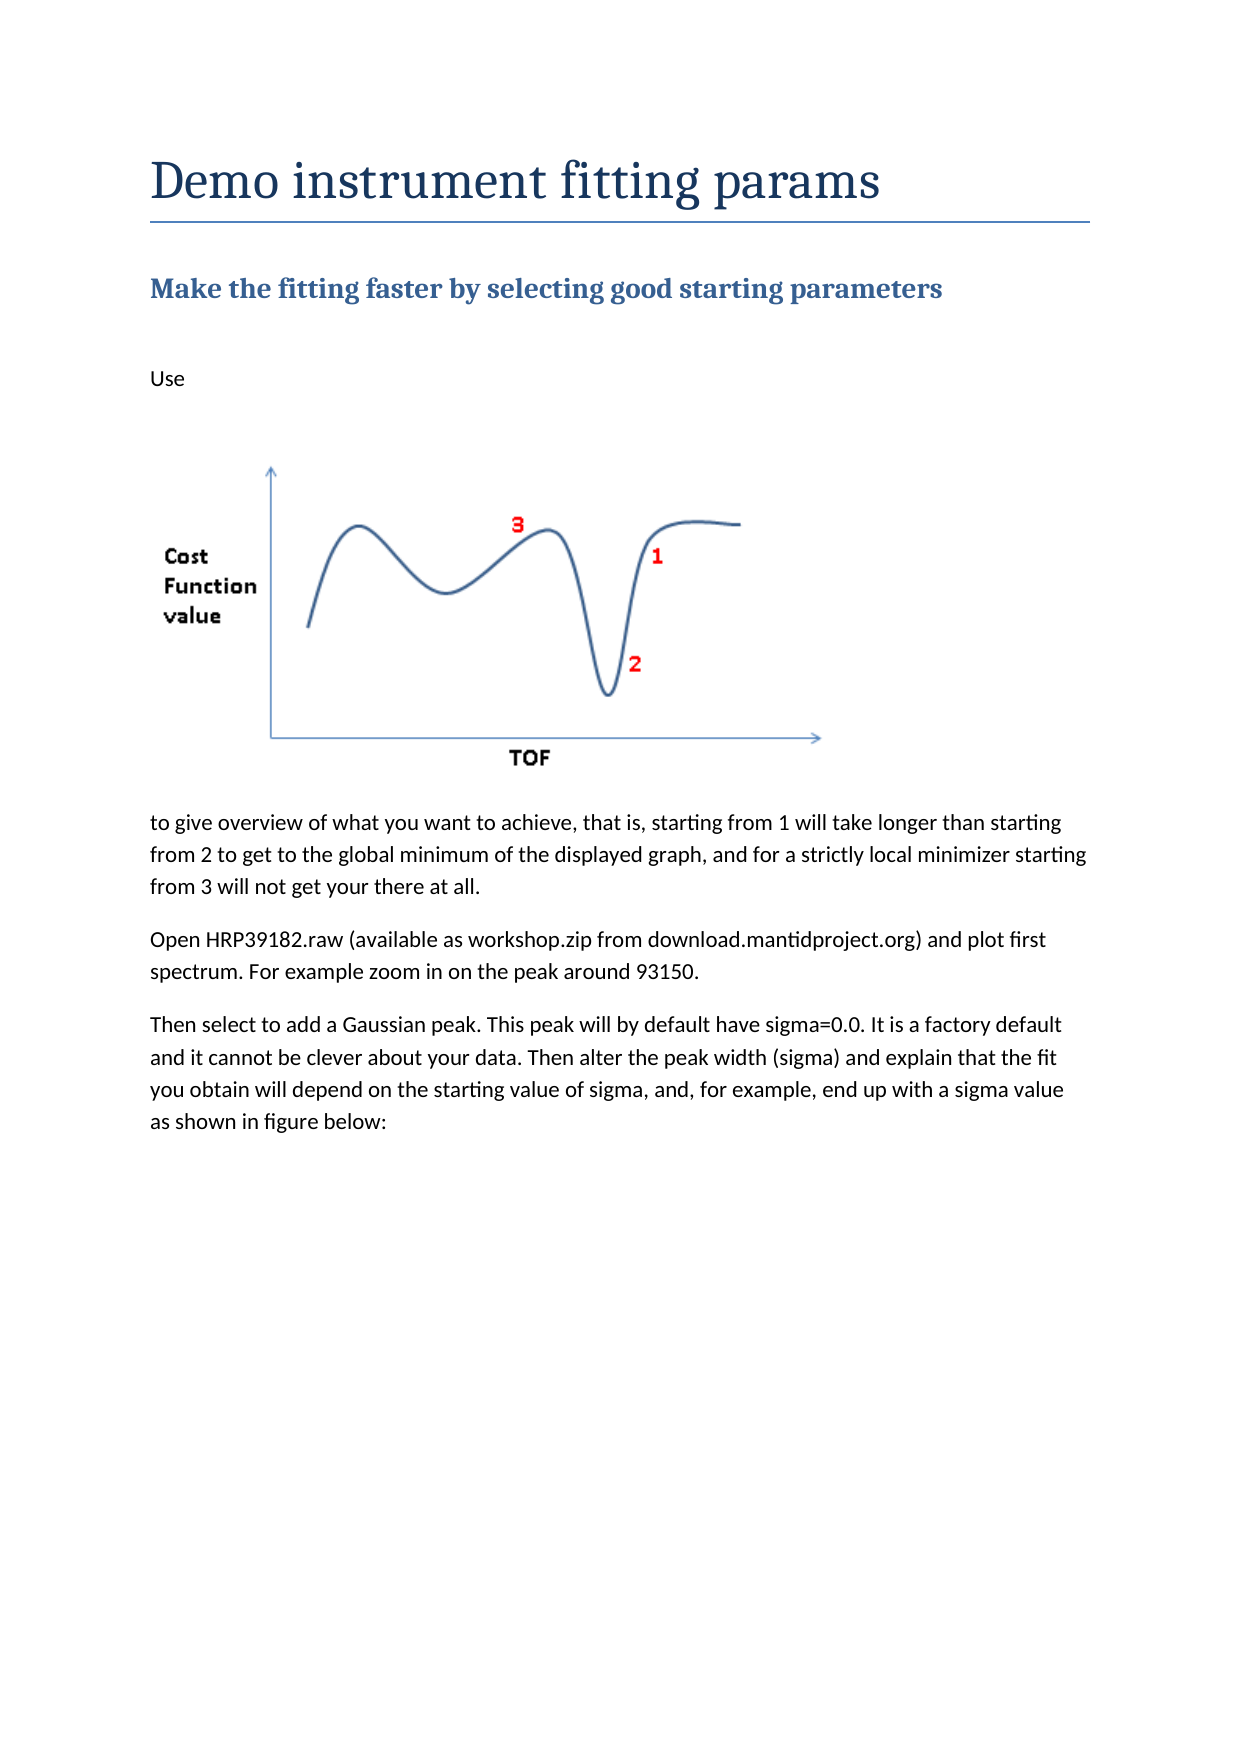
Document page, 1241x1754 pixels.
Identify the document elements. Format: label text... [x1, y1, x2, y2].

text Then select to add a Gaussian peak. This peak will by default have sigma=0.0. It is a factory default and it cannot be clever about your data. Then alter the peak width (sigma) and explain that the fit you obtain will depend on the starting value of sigma, and, for example, end up with a sigma value as shown in figure below: [150, 1011, 1090, 1135]
title Demo instrument fitting params [150, 150, 1090, 221]
text to give overview of what you want to achieve, that is, starting from 1 will take longer than starting from 2 to get to the global minimum of the displayed graph, and for a strictly local minimizer starting from 3 will not get your there at all. [150, 808, 1090, 900]
subtitle Make the fitting faster by selecting good starting parameters [150, 273, 1090, 306]
text Use [150, 364, 1090, 392]
picture [150, 417, 855, 783]
text Open HRP39182.raw (available as workshop.zip from download.mantidproject.org) and plot first spectrum. For example zoom in on the peak around 93150. [150, 925, 1090, 986]
